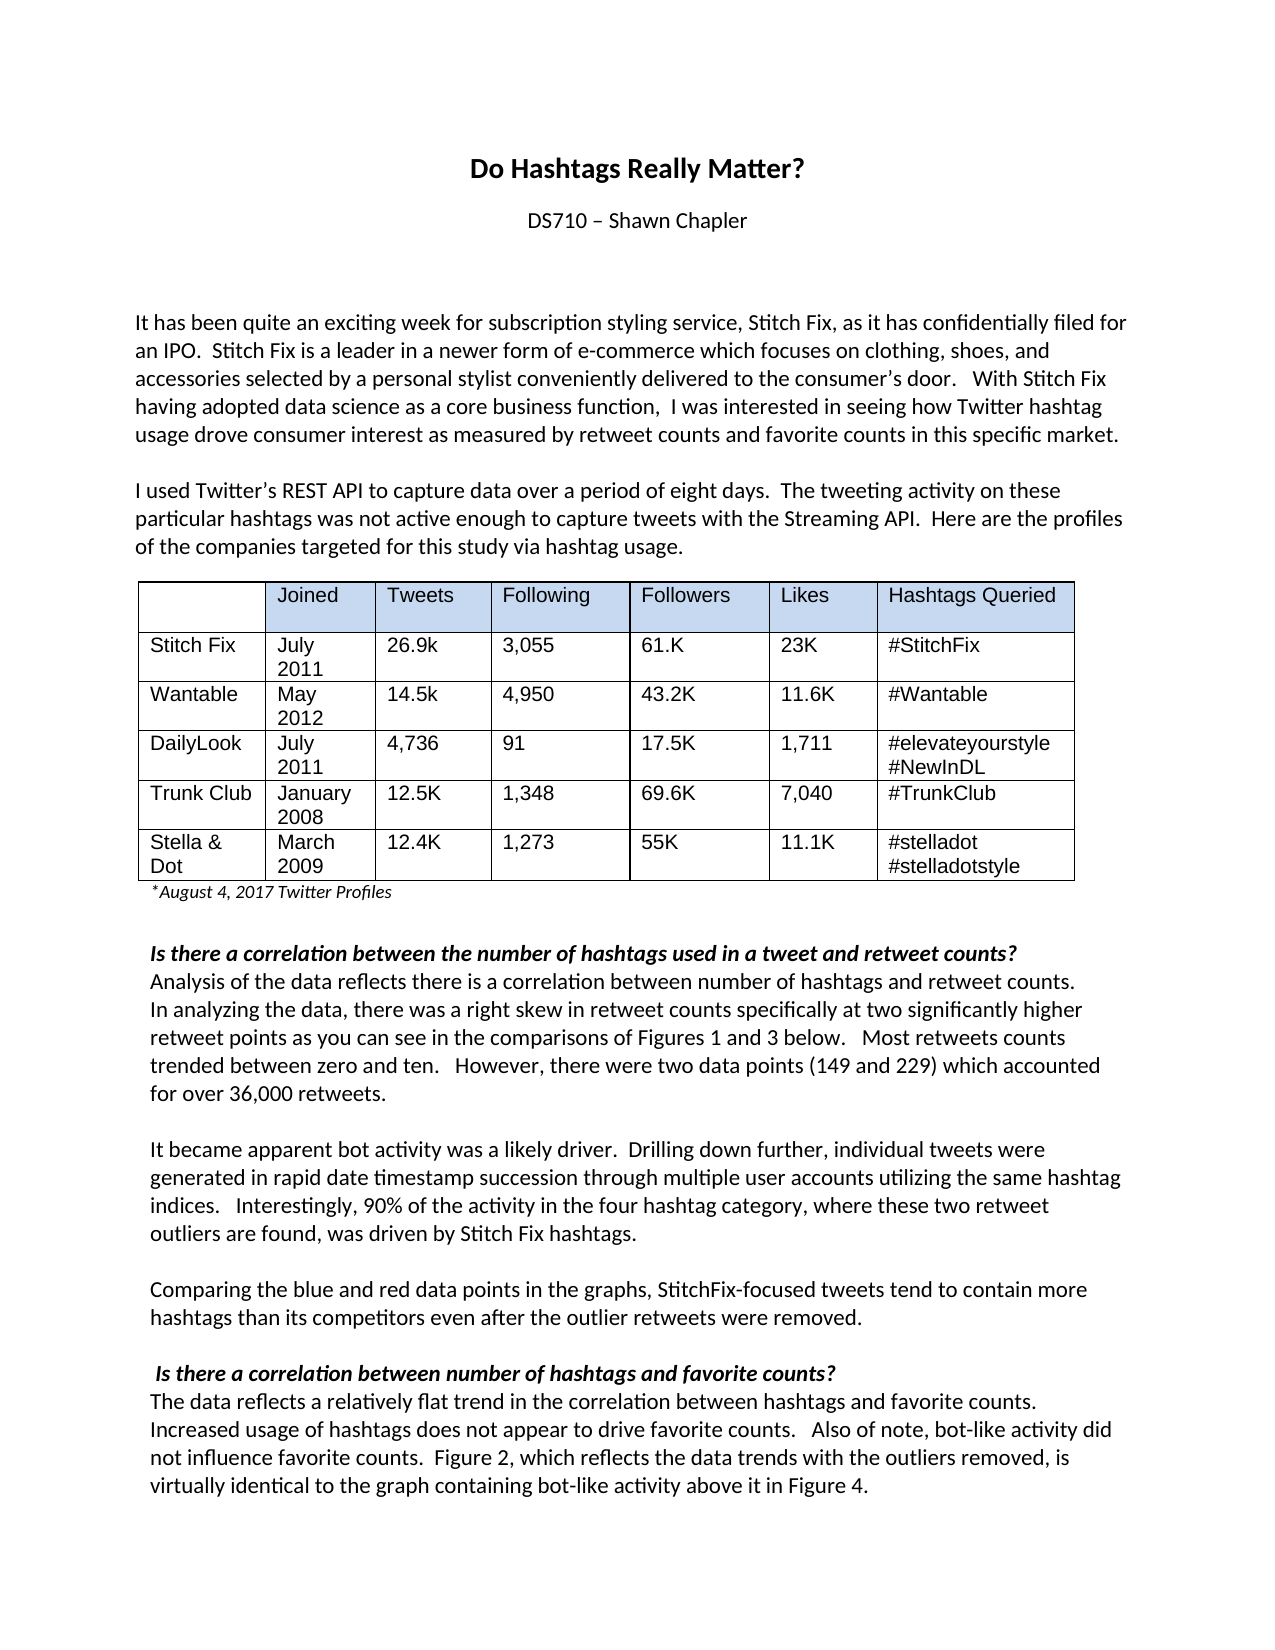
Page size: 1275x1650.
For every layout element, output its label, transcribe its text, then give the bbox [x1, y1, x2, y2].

table_cell DailyLook [139, 731, 265, 780]
table_cell 69.6K [631, 781, 769, 829]
table_cell Trunk Club [139, 781, 265, 829]
table_cell 12.5K [376, 781, 491, 829]
table_cell #TrunkClub [878, 781, 1074, 829]
text Do Hashtags Really Matter? [150, 150, 1125, 186]
table_cell 23K [770, 633, 877, 681]
table_cell 61.K [631, 633, 769, 681]
text Comparing the blue and red data points in the graphs, StitchFix-focused tweets tend to contain more hashtags than its competitors even after the outlier retweets were removed. [150, 1275, 1125, 1331]
table_header Likes [770, 583, 877, 632]
table_cell 17.5K [631, 731, 769, 780]
table_cell 91 [492, 731, 629, 780]
table_cell 11.6K [770, 682, 877, 730]
table_header Hashtags Queried [878, 583, 1074, 632]
table_cell 3,055 [492, 633, 629, 681]
table_header Tweets [376, 583, 491, 632]
text Is there a correlation between number of hashtags and favorite counts? [150, 1359, 1125, 1387]
text It became apparent bot activity was a likely driver. Drilling down further, individual tweets were generated in rapid date timestamp succession through multiple user accounts utilizing the same hashtag indices. Interestingly, 90% of the activity in the four hashtag category, where these two retweet outliers are found, was driven by Stitch Fix hashtags. [150, 1135, 1125, 1247]
table_header Following [492, 583, 629, 632]
table_cell 14.5k [376, 682, 491, 730]
table_header [139, 583, 265, 632]
text I used Twitter’s REST API to capture data over a period of eight days. The tweeting activity on these particular hashtags was not active enough to capture tweets with the Streaming API. Here are the profiles of the companies targeted for this study via hashtag usage. [135, 476, 1140, 561]
table_cell #stelladot #stelladotstyle [878, 830, 1074, 879]
table_cell July 2011 [266, 731, 375, 780]
table_cell 4,736 [376, 731, 491, 780]
table_cell 1,348 [492, 781, 629, 829]
table_cell May 2012 [266, 682, 375, 730]
text Is there a correlation between the number of hashtags used in a tweet and retweet counts? [150, 939, 1125, 967]
table_cell 11.1K [770, 830, 877, 879]
text Analysis of the data reflects there is a correlation between number of hashtags and retweet counts. [150, 967, 1125, 995]
table_cell 1,711 [770, 731, 877, 780]
table_cell 26.9k [376, 633, 491, 681]
table_cell July 2011 [266, 633, 375, 681]
text The data reflects a relatively flat trend in the correlation between hashtags and favorite counts. Increased usage of hashtags does not appear to drive favorite counts. Also of note, bot-like activity did not influence favorite counts. Figure 2, which reflects the data trends with the outliers removed, is virtually identical to the graph containing bot-like activity above it in Figure 4. [150, 1387, 1125, 1499]
text It has been quite an exciting week for subscription styling service, Stitch Fix, as it has confidentially filed for an IPO. Stitch Fix is a leader in a newer form of e-commerce which focuses on clothing, shoes, and accessories selected by a personal stylist conveniently delivered to the consumer’s door. With Stitch Fix having adopted data science as a core business function, I was interested in seeing how Twitter hashtag usage drove consumer interest as measured by retweet counts and favorite counts in this specific market. [135, 308, 1140, 448]
table_cell #elevateyourstyle #NewInDL [878, 731, 1074, 780]
table_cell 12.4K [376, 830, 491, 879]
table_cell Wantable [139, 682, 265, 730]
table_cell Stella & Dot [139, 830, 265, 879]
table_cell Stitch Fix [139, 633, 265, 681]
table_cell #StitchFix [878, 633, 1074, 681]
table_cell 7,040 [770, 781, 877, 829]
table_cell March 2009 [266, 830, 375, 879]
text In analyzing the data, there was a right skew in retweet counts specifically at two significantly higher retweet points as you can see in the comparisons of Figures 1 and 3 below. Most retweets counts trended between zero and ten. However, there were two data points (149 and 229) which accounted for over 36,000 retweets. [150, 995, 1125, 1107]
table_cell #Wantable [878, 682, 1074, 730]
table_cell 4,950 [492, 682, 629, 730]
table_cell 55K [631, 830, 769, 879]
table_header Followers [631, 583, 769, 632]
text DS710 – Shawn Chapler [150, 206, 1125, 234]
table_cell 43.2K [631, 682, 769, 730]
table_cell January 2008 [266, 781, 375, 829]
text *August 4, 2017 Twitter Profiles [150, 881, 1125, 903]
table_cell 1,273 [492, 830, 629, 879]
table_header Joined [266, 583, 375, 632]
